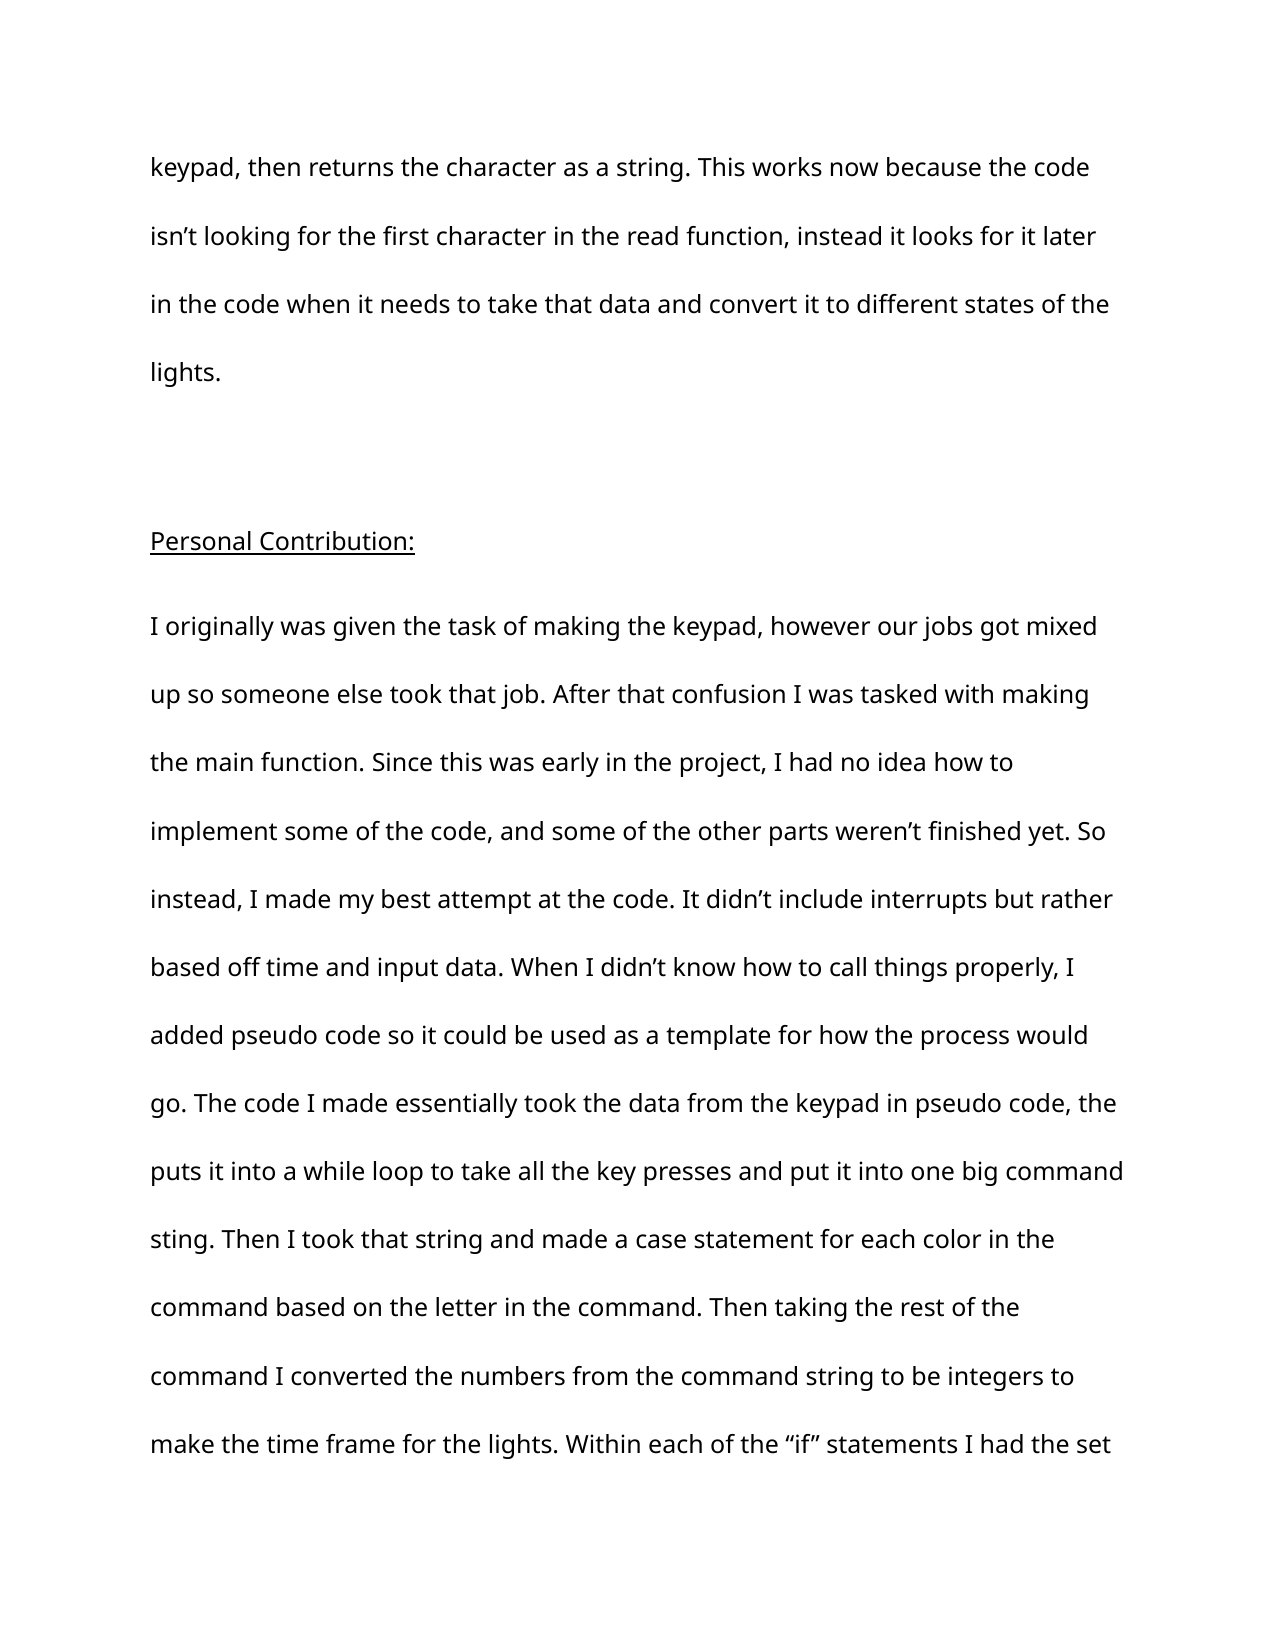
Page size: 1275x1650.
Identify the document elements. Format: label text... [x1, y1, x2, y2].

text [150, 150, 1125, 388]
text Personal Contribution: [150, 524, 1125, 558]
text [150, 609, 1125, 1460]
